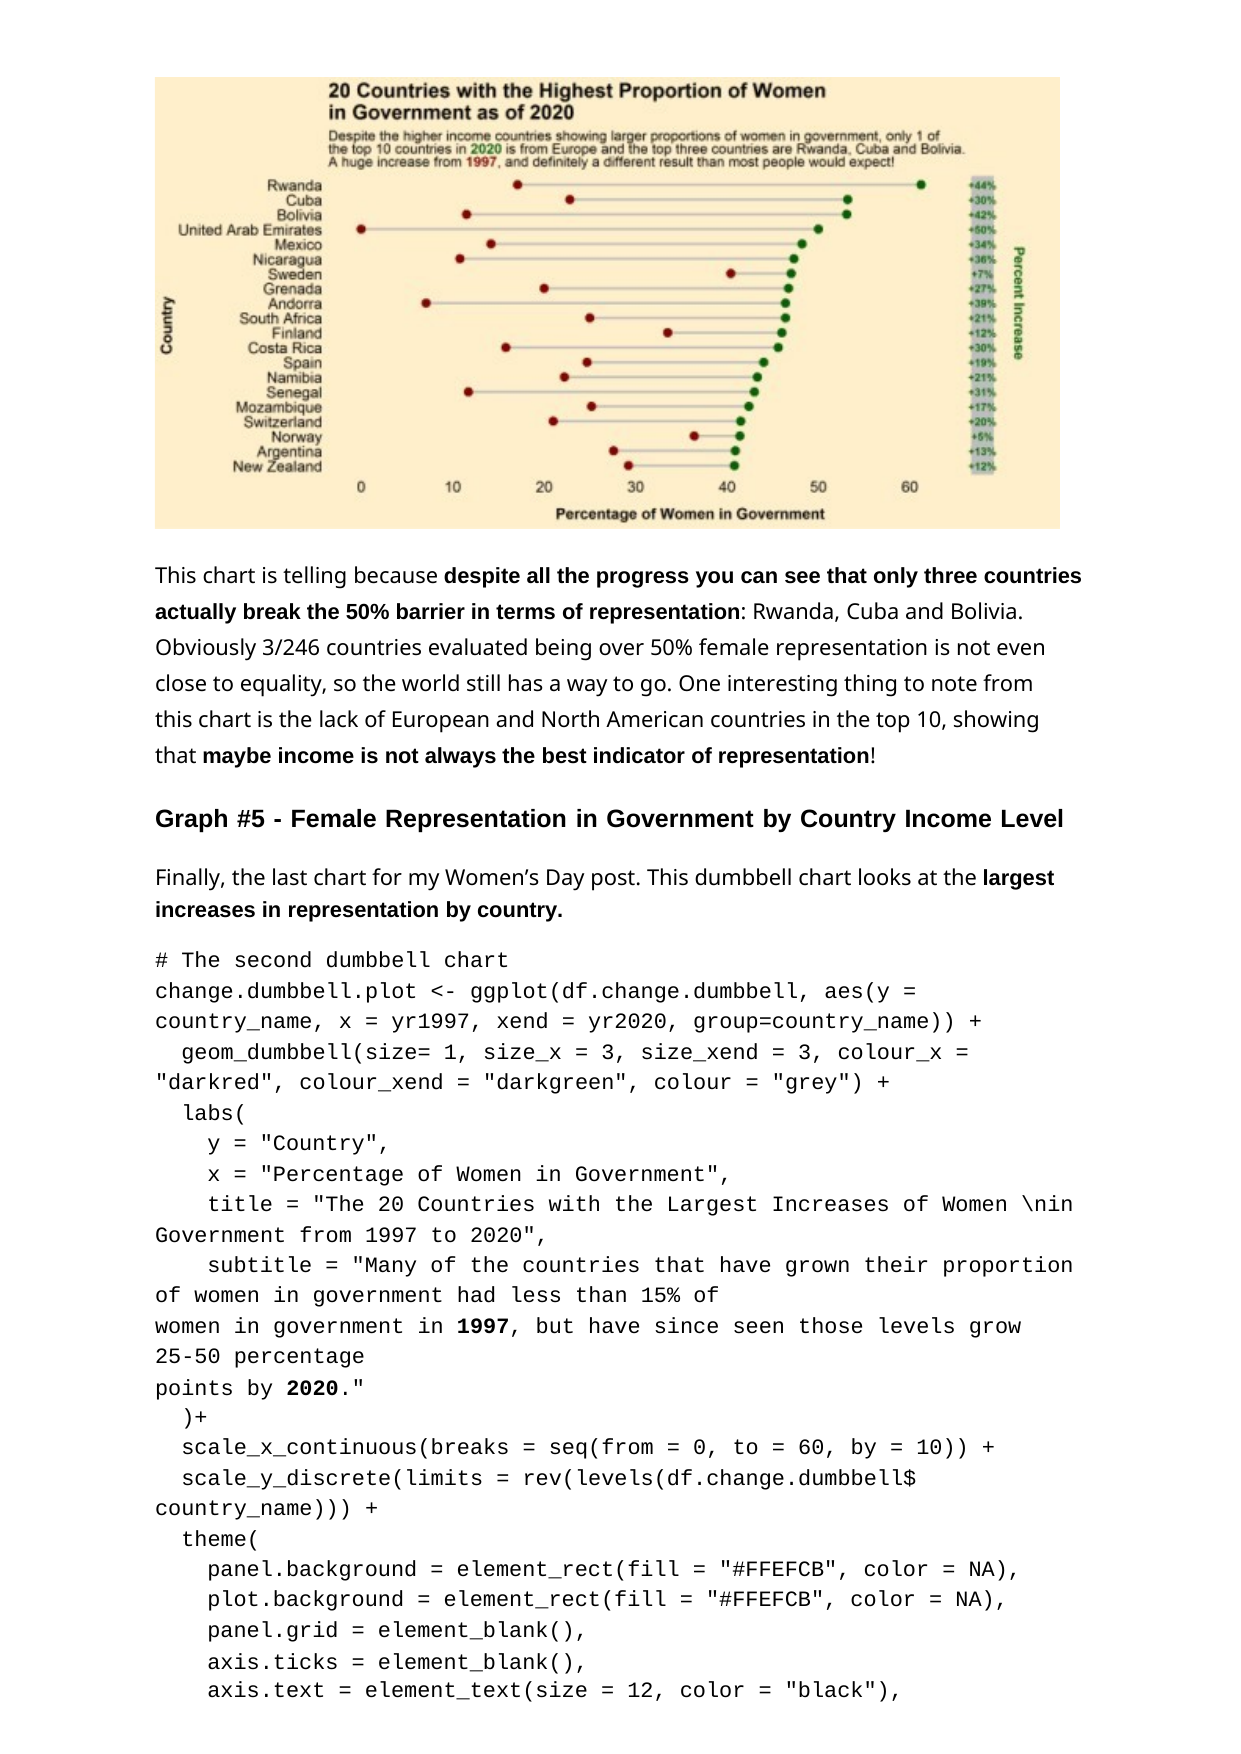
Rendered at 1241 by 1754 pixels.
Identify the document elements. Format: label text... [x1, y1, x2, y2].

text panel.background = element_rect(fill = "#FFEFCB", color = NA), plot.background = element_rect(fill = "#FFEFCB", color = NA), panel.grid = element_blank(), [207, 1558, 1023, 1644]
text Obviously 3/246 countries evaluated being over 50% female representation is not even close to equality, so the world still has a way to go. One interesting thing to note from this chart is the lack of European and North American countries in the top 10, showing that maybe income is not always the best indicator of representation! [155, 632, 1075, 770]
text axis.text = element_text(size = 12, color = "black"), [207, 1679, 1098, 1704]
text )+ [181, 1406, 1098, 1431]
text geom_dumbbell(size= 1, size_x = 3, size_xend = 3, colour_x = "darkred", colour_xend = "darkgreen", colour = "grey") + [155, 1041, 970, 1096]
text title = "The 20 Countries with the Largest Increases of Women \nin Government from 1997 to 2020", [155, 1193, 1075, 1249]
text subtitle = "Many of the countries that have grown their proportion of women in government had less than 15% of [155, 1254, 1075, 1309]
text Finally, the last chart for my Women’s Day post. This dumbbell chart looks at the largest increases in representation by country. [155, 862, 1098, 922]
picture [154, 77, 1060, 529]
text women in government in 1997, but have since seen those levels grow 25-50 percentage [155, 1315, 1021, 1370]
text country_name))) + theme( [155, 1497, 379, 1553]
text labs( [181, 1102, 1098, 1126]
subtitle Graph #5 - Female Representation in Government by Country Income Level [155, 804, 1098, 833]
text This chart is telling because despite all the progress you can see that only three countries actually break the 50% barrier in terms of representation: Rwanda, Cuba and Bolivia. [155, 560, 1098, 626]
text x = "Percentage of Women in Government", [207, 1163, 1098, 1188]
text points by 2020." [155, 1376, 1098, 1401]
text change.dumbbell.plot <- ggplot(df.change.dumbbell, aes(y = country_name, x = yr1997, xend = yr2020, group=country_name)) + [155, 980, 1062, 1035]
text # The second dumbbell chart [155, 949, 1098, 974]
text y = "Country", [207, 1132, 1098, 1157]
text scale_x_continuous(breaks = seq(from = 0, to = 60, by = 10)) + scale_y_discrete(limits = rev(levels(df.change.dumbbell$ [181, 1437, 1098, 1492]
text axis.ticks = element_blank(), [207, 1649, 1098, 1674]
